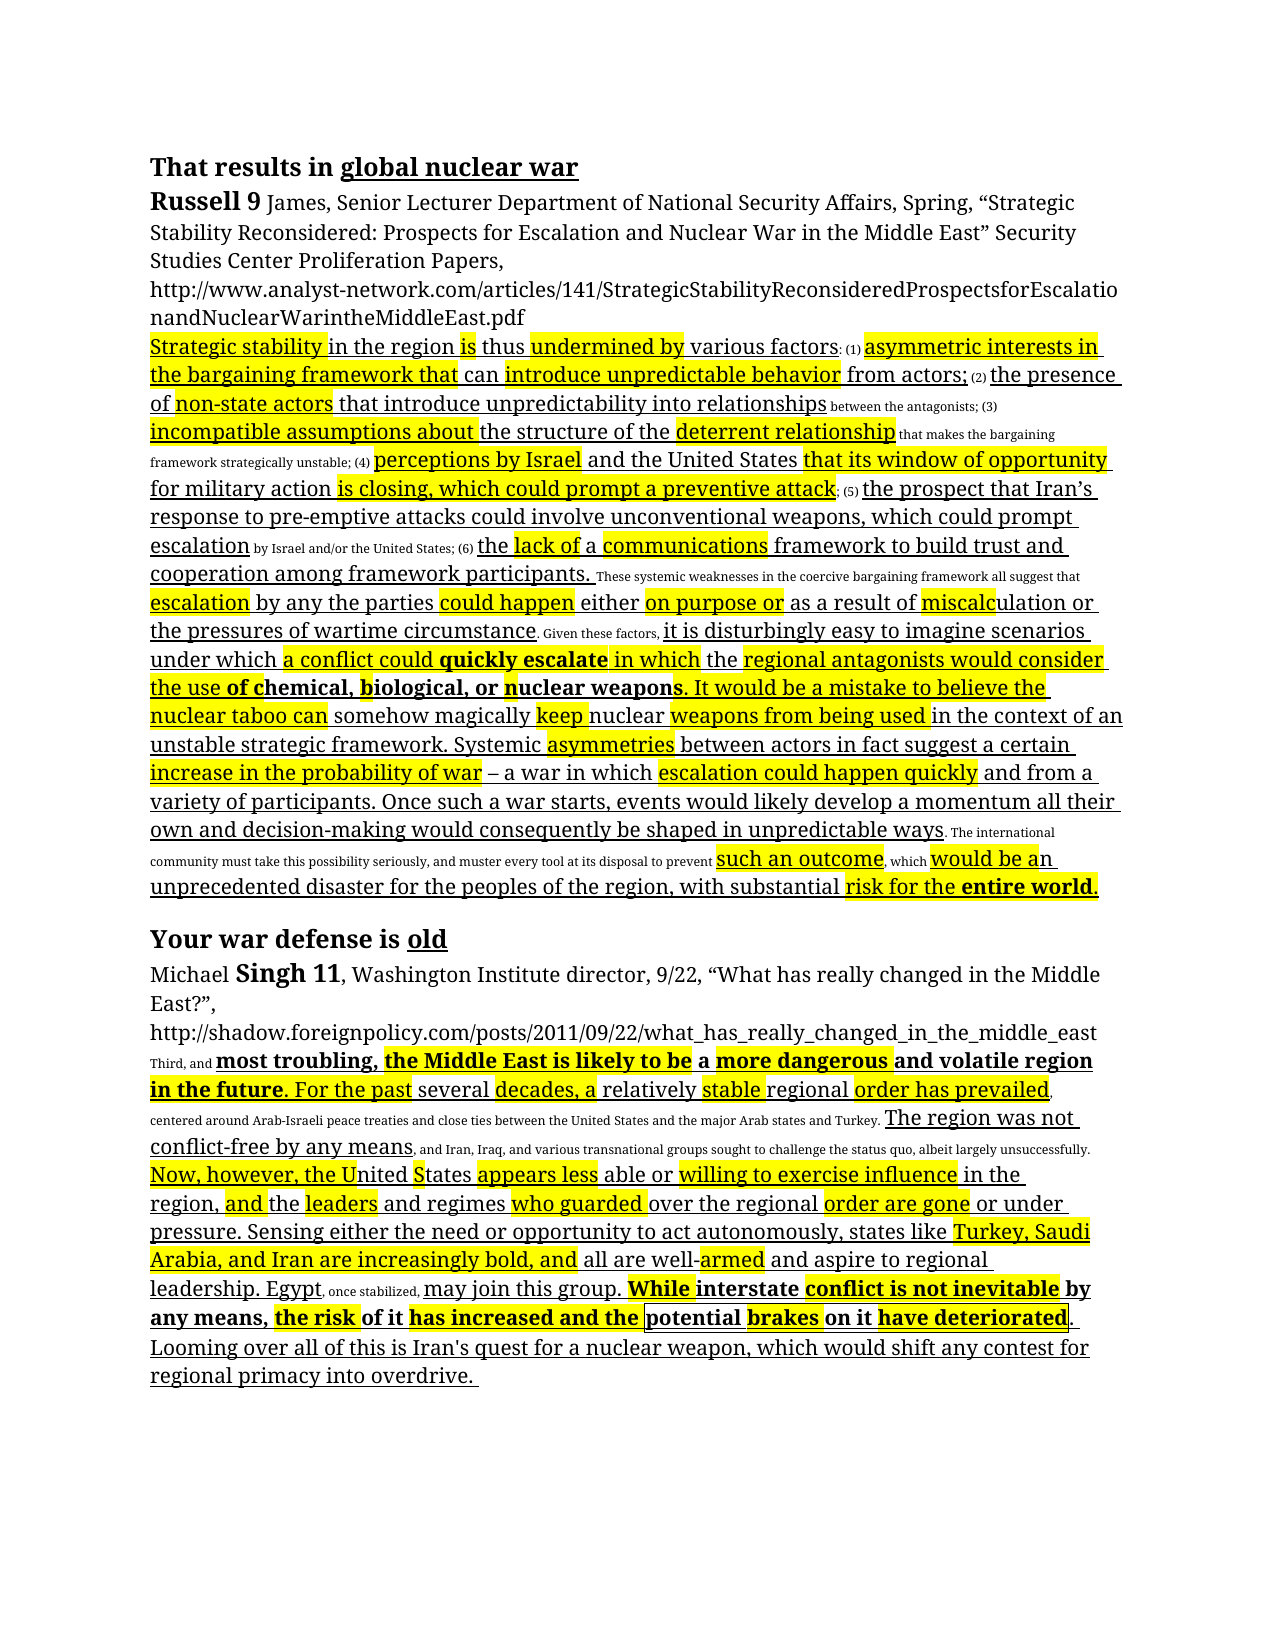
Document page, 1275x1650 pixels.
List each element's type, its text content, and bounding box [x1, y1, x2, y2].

text Third, and most troubling, the Middle East is likely to be a more dangerous and volatile region in the future. For the past several decades, a relatively stable regional order has prevailed, centered around Arab-Israeli peace treaties and close ties between the United States and the major Arab states and Turkey. The region was not conflict-free by any means, and Iran, Iraq, and various transnational groups sought to challenge the status quo, albeit largely unsuccessfully. Now, however, the United States appears less able or willing to exercise influence in the region, and the leaders and regimes who guarded over the regional order are gone or under pressure. Sensing either the need or opportunity to act autonomously, states like Turkey, Saudi Arabia, and Iran are increasingly bold, and all are well-armed and aspire to regional leadership. Egypt, once stabilized, may join this group. While interstate conflict is not inevitable by any means, the risk of it has increased and the potential brakes on it have deteriorated. Looming over all of this is Iran's quest for a nuclear weapon, which would shift any contest for regional primacy into overdrive. [150, 1046, 1095, 1390]
text Russell 9 James, Senior Lecturer Department of National Security Affairs, Spring, “Strategic Stability Reconsidered: Prospects for Escalation and Nuclear War in the Middle East” Security Studies Center Proliferation Papers, http://www.analyst-network.com/articles/141/StrategicStabilityReconsideredProspectsforEscalationandNuclearWarintheMiddleEast.pdf [150, 184, 1125, 332]
text Strategic stability in the region is thus undermined by various factors: (1) asymmetric interests in the bargaining framework that can introduce unpredictable behavior from actors; (2) the presence of non-state actors that introduce unpredictability into relationships between the antagonists; (3) incompatible assumptions about the structure of the deterrent relationship that makes the bargaining framework strategically unstable; (4) perceptions by Israel and the United States that its window of opportunity for military action is closing, which could prompt a preventive attack; (5) the prospect that Iran’s response to pre-emptive attacks could involve unconventional weapons, which could prompt escalation by Israel and/or the United States; (6) the lack of a communications framework to build trust and cooperation among framework participants. These systemic weaknesses in the coercive bargaining framework all suggest that escalation by any the parties could happen either on purpose or as a result of miscalculation or the pressures of wartime circumstance. Given these factors, it is disturbingly easy to imagine scenarios under which a conflict could quickly escalate in which the regional antagonists would consider the use of chemical, biological, or nuclear weapons. It would be a mistake to believe the nuclear taboo can somehow magically keep nuclear weapons from being used in the context of an unstable strategic framework. Systemic asymmetries between actors in fact suggest a certain increase in the probability of war – a war in which escalation could happen quickly and from a variety of participants. Once such a war starts, events would likely develop a momentum all their own and decision-making would consequently be shaped in unpredictable ways. The international community must take this possibility seriously, and muster every tool at its disposal to prevent such an outcome, which would be an unprecedented disaster for the peoples of the region, with substantial risk for the entire world. [150, 332, 1125, 901]
subtitle That results in global nuclear war [150, 150, 1125, 184]
text Michael Singh 11, Washington Institute director, 9/22, “What has really changed in the Middle East?”, http://shadow.foreignpolicy.com/posts/2011/09/22/what_has_really_changed_in_the_middle_east [150, 956, 1125, 1046]
subtitle Your war defense is old [150, 921, 1125, 956]
